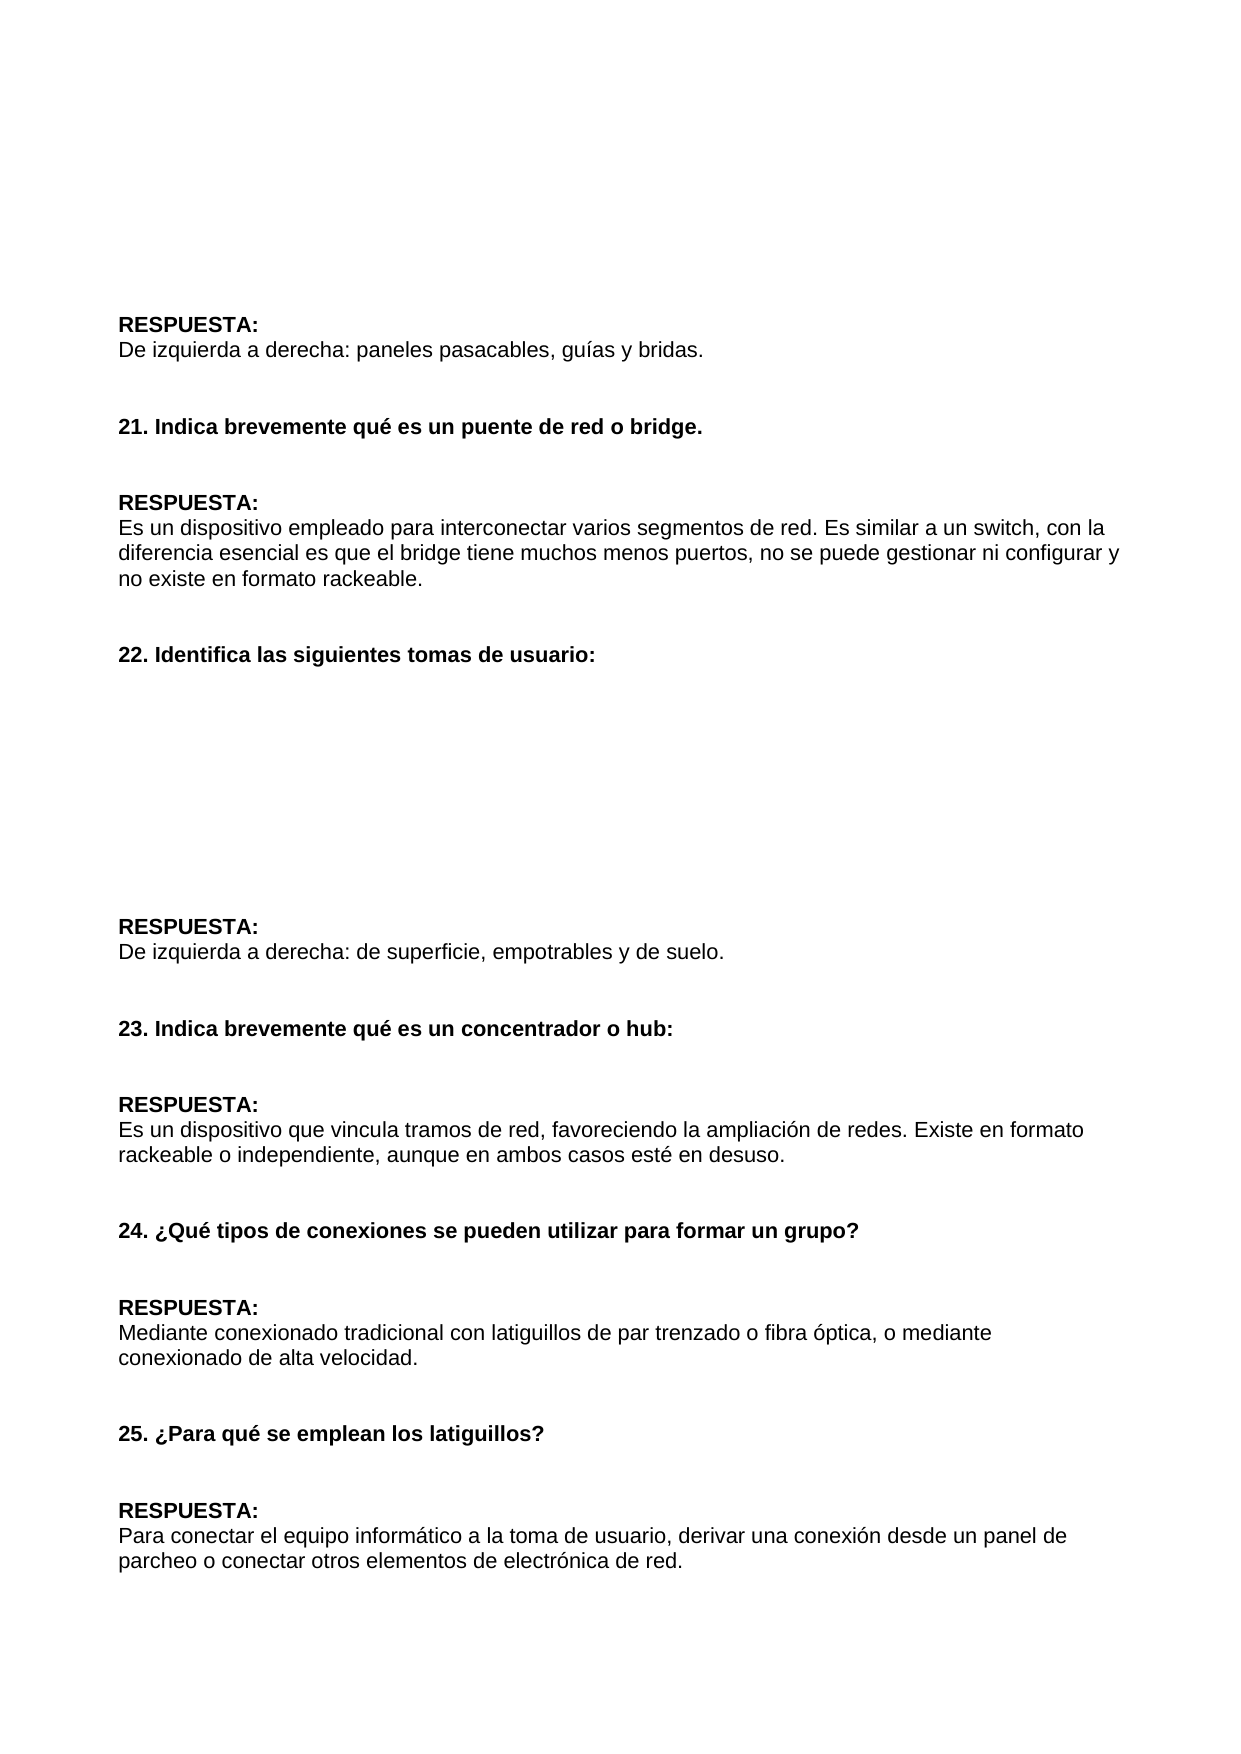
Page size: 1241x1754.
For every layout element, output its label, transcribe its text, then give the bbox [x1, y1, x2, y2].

text Mediante conexionado tradicional con latiguillos de par trenzado o fibra óptica, o mediante conexionado de alta velocidad. [118, 1320, 1122, 1370]
text RESPUESTA: [118, 1294, 1122, 1320]
text Es un dispositivo que vincula tramos de red, favoreciendo la ampliación de redes. Existe en formato rackeable o independiente, aunque en ambos casos esté en desuso. [118, 1117, 1122, 1167]
text 21. Indica brevemente qué es un puente de red o bridge. [118, 413, 1122, 439]
text RESPUESTA: [118, 1092, 1122, 1117]
text De izquierda a derecha: de superficie, empotrables y de suelo. [118, 939, 1122, 964]
text 23. Indica brevemente qué es un concentrador o hub: [118, 1015, 1122, 1041]
text 25. ¿Para qué se emplean los latiguillos? [118, 1421, 1122, 1446]
text Es un dispositivo empleado para interconectar varios segmentos de red. Es similar a un switch, con la diferencia esencial es que el bridge tiene muchos menos puertos, no se puede gestionar ni configurar y no existe en formato rackeable. [118, 515, 1122, 591]
text RESPUESTA: [118, 914, 1122, 939]
text RESPUESTA: [118, 312, 1122, 337]
text 22. Identifica las siguientes tomas de usuario: [118, 642, 1122, 667]
text De izquierda a derecha: paneles pasacables, guías y bridas. [118, 337, 1122, 362]
text Para conectar el equipo informático a la toma de usuario, derivar una conexión desde un panel de parcheo o conectar otros elementos de electrónica de red. [118, 1523, 1122, 1573]
text RESPUESTA: [118, 1497, 1122, 1523]
text 24. ¿Qué tipos de conexiones se pueden utilizar para formar un grupo? [118, 1218, 1122, 1243]
text RESPUESTA: [118, 490, 1122, 515]
